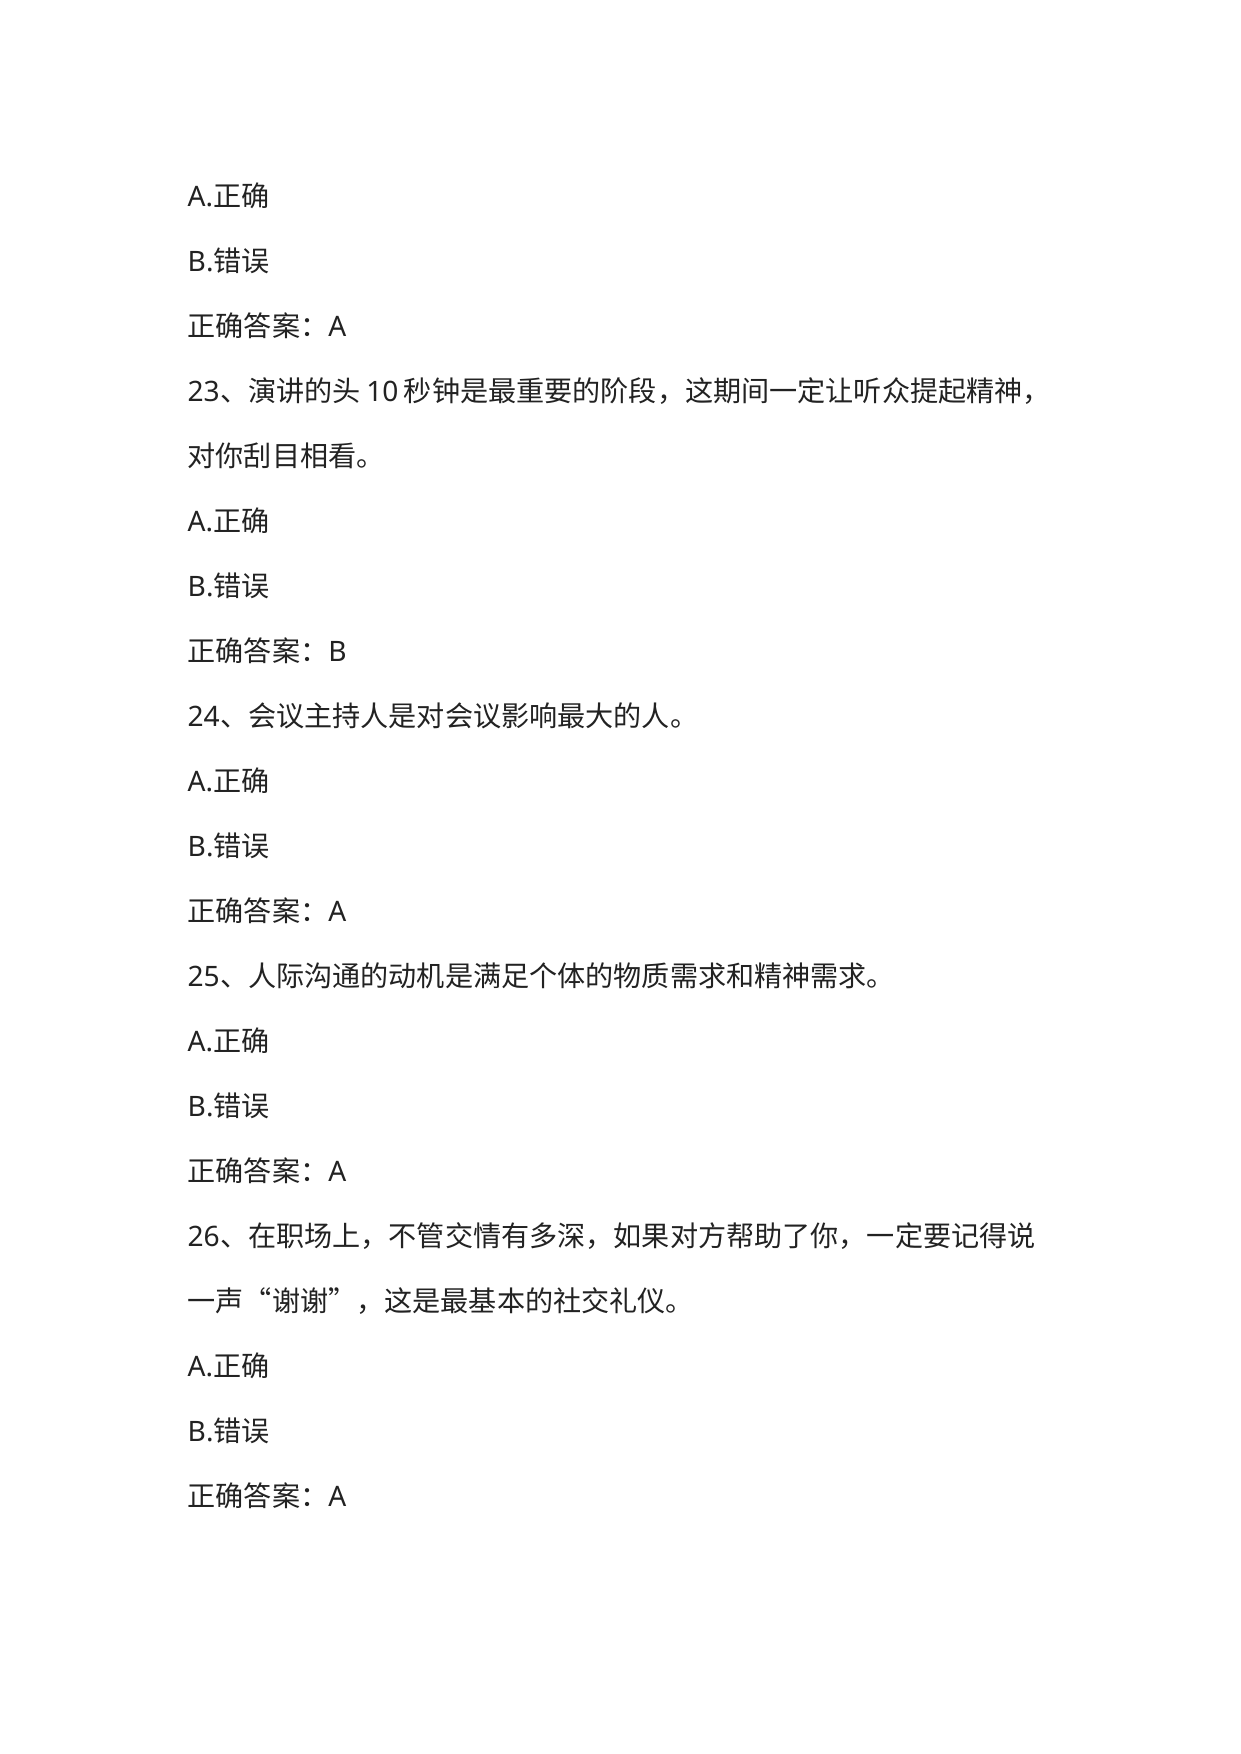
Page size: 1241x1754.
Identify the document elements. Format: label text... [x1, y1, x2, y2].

text A.正确 [187, 162, 1053, 227]
text A.正确 [187, 747, 1053, 812]
text 26、在职场上，不管交情有多深，如果对方帮助了你，一定要记得说一声“谢谢”，这是最基本的社交礼仪。 [187, 1202, 1053, 1332]
text 正确答案：A [187, 1462, 1053, 1527]
text 正确答案：A [187, 1137, 1053, 1202]
text A.正确 [187, 1007, 1053, 1072]
text 正确答案：B [187, 617, 1053, 682]
text 正确答案：A [187, 877, 1053, 942]
text B.错误 [187, 812, 1053, 877]
text 23、演讲的头10秒钟是最重要的阶段，这期间一定让听众提起精神，对你刮目相看。 [187, 357, 1053, 487]
text B.错误 [187, 227, 1053, 292]
text B.错误 [187, 1397, 1053, 1462]
text 24、会议主持人是对会议影响最大的人。 [187, 682, 1053, 747]
text A.正确 [187, 487, 1053, 552]
text 正确答案：A [187, 292, 1053, 357]
text B.错误 [187, 552, 1053, 617]
text A.正确 [187, 1332, 1053, 1397]
text 25、人际沟通的动机是满足个体的物质需求和精神需求。 [187, 942, 1053, 1007]
text B.错误 [187, 1072, 1053, 1137]
